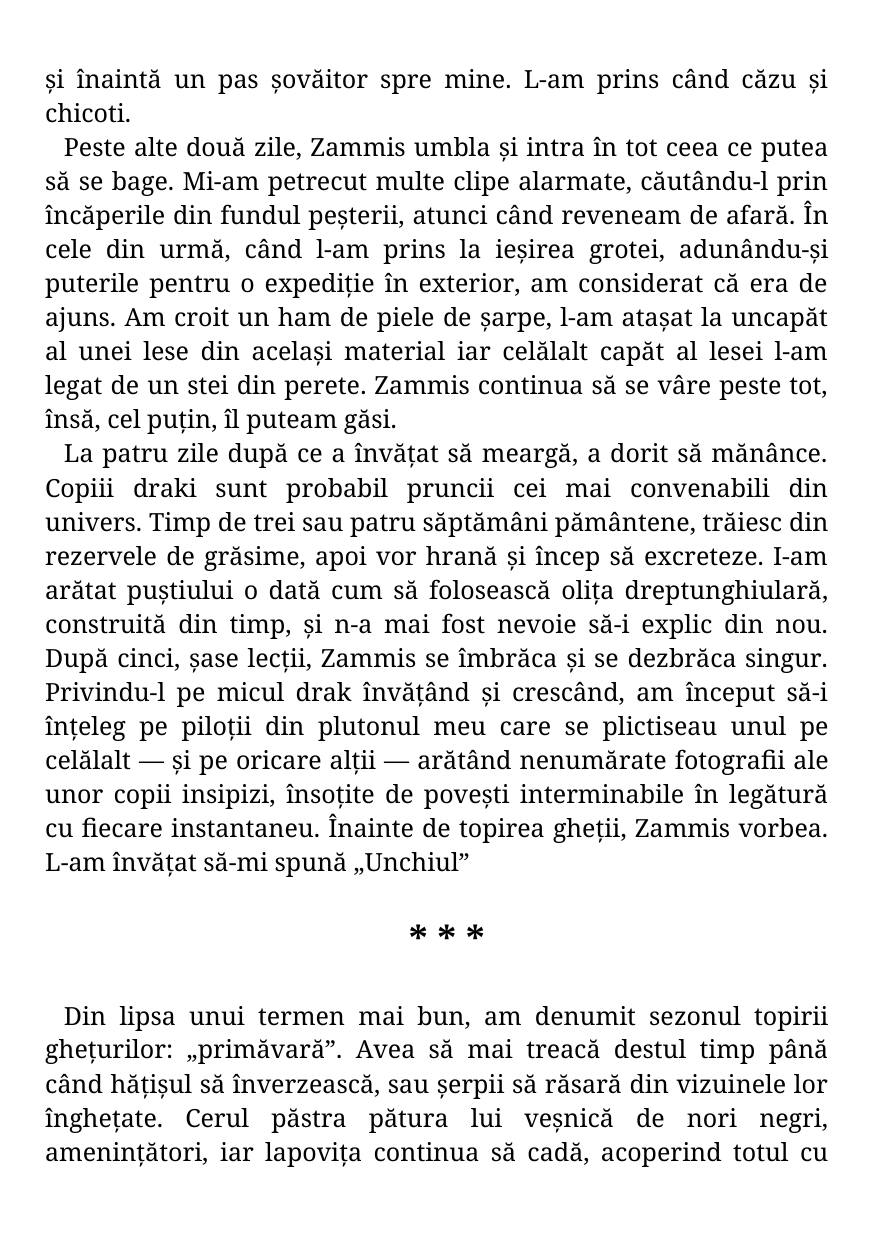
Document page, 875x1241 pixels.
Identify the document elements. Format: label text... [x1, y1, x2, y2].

text La patru zile după ce a învățat să meargă, a dorit să mănânce. Copiii draki sunt probabil pruncii cei mai convenabili din univers. Timp de trei sau patru săptămâni pământene, trăiesc din rezervele de grăsime, apoi vor hrană și încep să excreteze. I-am arătat puștiului o dată cum să folosească olița dreptunghiulară, construită din timp, și n-a mai fost nevoie să-i explic din nou. După cinci, șase lecții, Zammis se îmbrăca și se dezbrăca singur. Privindu-l pe micul drak învățând și crescând, am început să-i înțeleg pe piloții din plutonul meu care se plictiseau unul pe celălalt ― și pe oricare alții ― arătând nenumărate fotografii ale unor copii insipizi, însoțite de povești interminabile în legătură cu fiecare instantaneu. Înainte de topirea gheții, Zammis vorbea. L-am învățat să-mi spună „Unchiul” [45, 436, 829, 879]
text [45, 61, 829, 129]
text * * * [45, 913, 829, 964]
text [45, 998, 829, 1168]
text Peste alte două zile, Zammis umbla și intra în tot ceea ce putea să se bage. Mi-am petrecut multe clipe alarmate, căutându-l prin încăperile din fundul peșterii, atunci când reveneam de afară. În cele din urmă, când l-am prins la ieșirea grotei, adunându-și puterile pentru o expediție în exterior, am considerat că era de ajuns. Am croit un ham de piele de șarpe, l-am atașat la uncapăt al unei lese din același material iar celălalt capăt al lesei l-am legat de un stei din perete. Zammis continua să se vâre peste tot, însă, cel puțin, îl puteam găsi. [45, 129, 829, 436]
